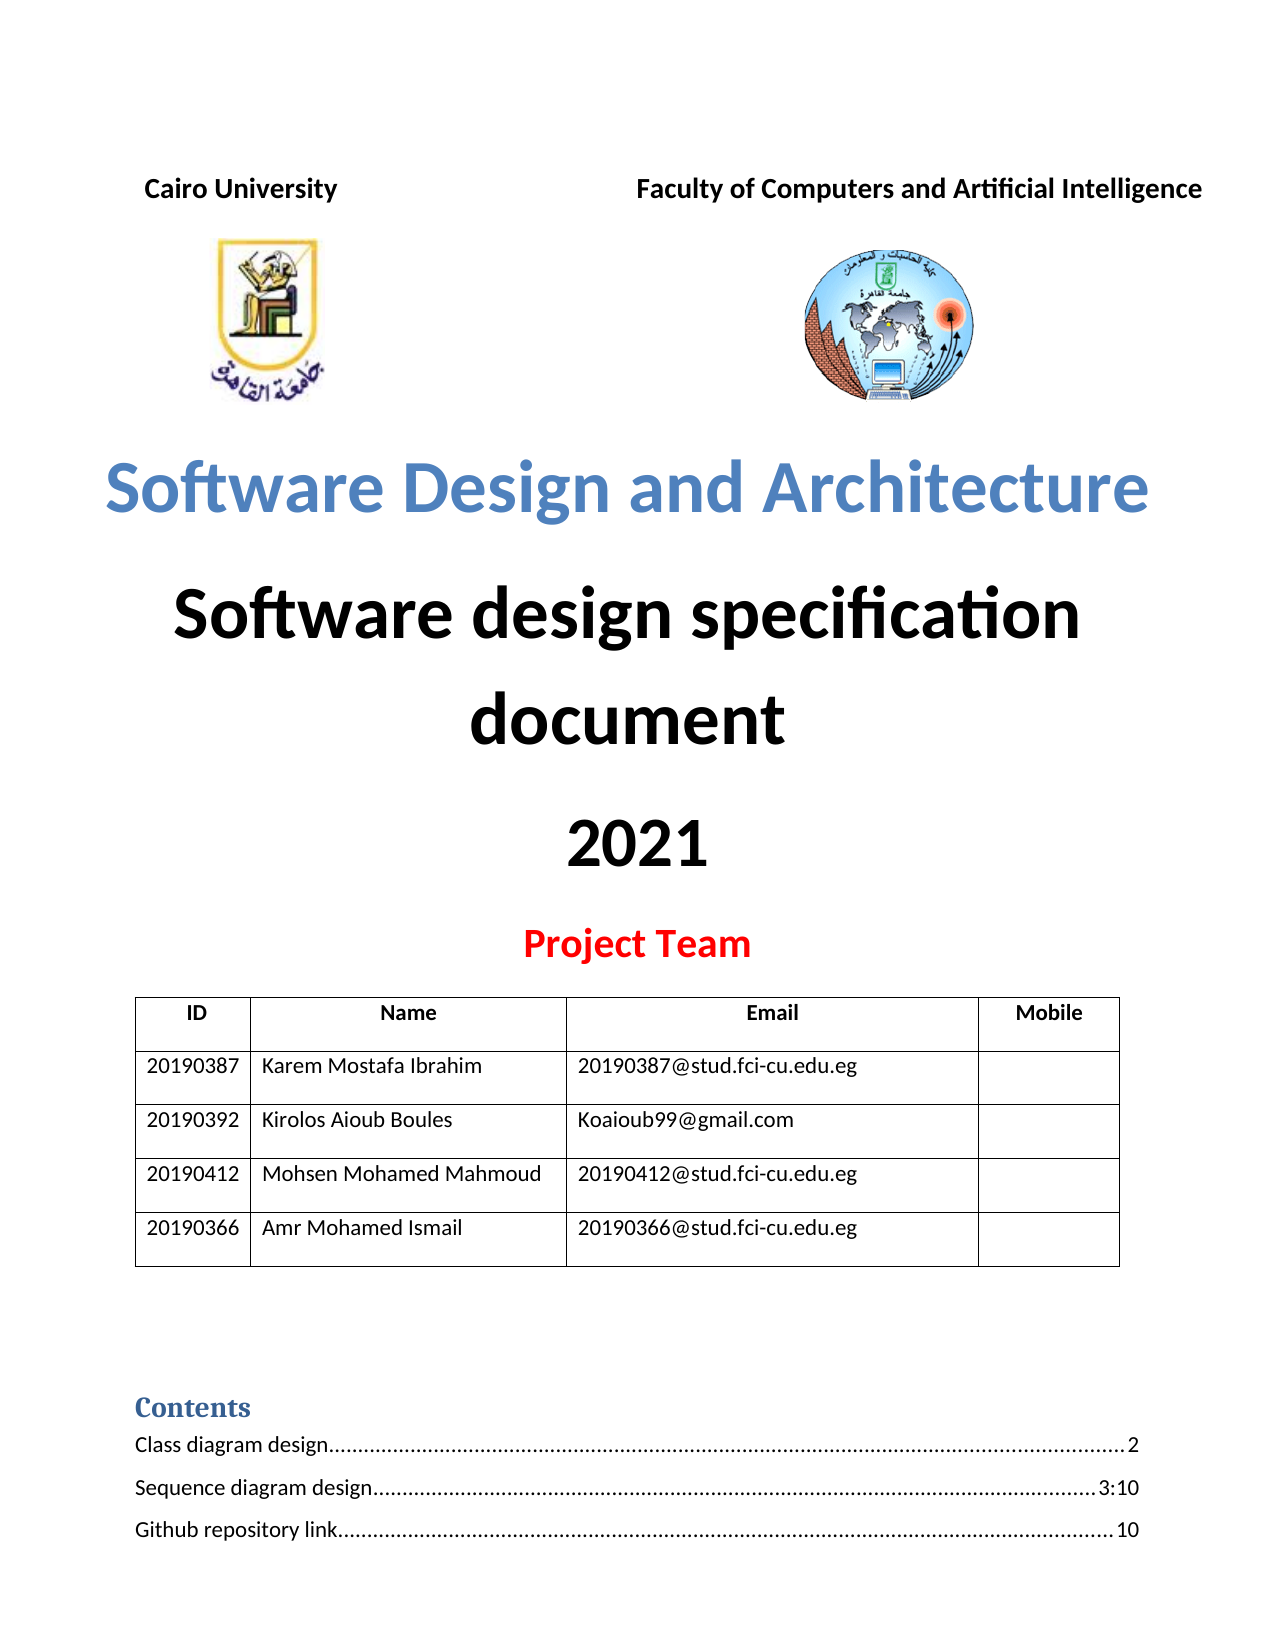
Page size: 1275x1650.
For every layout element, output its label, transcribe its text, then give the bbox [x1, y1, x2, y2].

table_cell [979, 1105, 1119, 1158]
table_cell 20190412 [136, 1159, 250, 1212]
table_cell Karem Mostafa Ibrahim [251, 1052, 566, 1104]
table_cell 20190387 [136, 1052, 250, 1104]
table_header ID [136, 998, 250, 1051]
text Project Team [135, 917, 1140, 968]
table_header Name [251, 998, 566, 1051]
table_cell [979, 1213, 1119, 1266]
table_cell [979, 1159, 1119, 1212]
table_cell Mohsen Mohamed Mahmoud [251, 1159, 566, 1212]
table_cell 20190392 [136, 1105, 250, 1158]
subtitle Cairo University Faculty of Computers and Artificial Intelligence [51, 170, 1206, 206]
table_cell [979, 1052, 1119, 1104]
table_cell 20190387@stud.fci-cu.edu.eg [567, 1052, 978, 1104]
table_cell 20190412@stud.fci-cu.edu.eg [567, 1159, 978, 1212]
table_header Mobile [979, 998, 1119, 1051]
table_header Email [567, 998, 978, 1051]
table_cell Kirolos Aioub Boules [251, 1105, 566, 1158]
table_cell Koaioub99@gmail.com [567, 1105, 978, 1158]
table_cell Amr Mohamed Ismail [251, 1213, 566, 1266]
text Software Design and Architecture [79, 440, 1177, 532]
picture [209, 238, 325, 405]
text 2021 [135, 797, 1140, 884]
text Software design specification document [79, 566, 1177, 763]
picture [804, 250, 975, 405]
table_cell 20190366@stud.fci-cu.edu.eg [567, 1213, 978, 1266]
table_cell 20190366 [136, 1213, 250, 1266]
